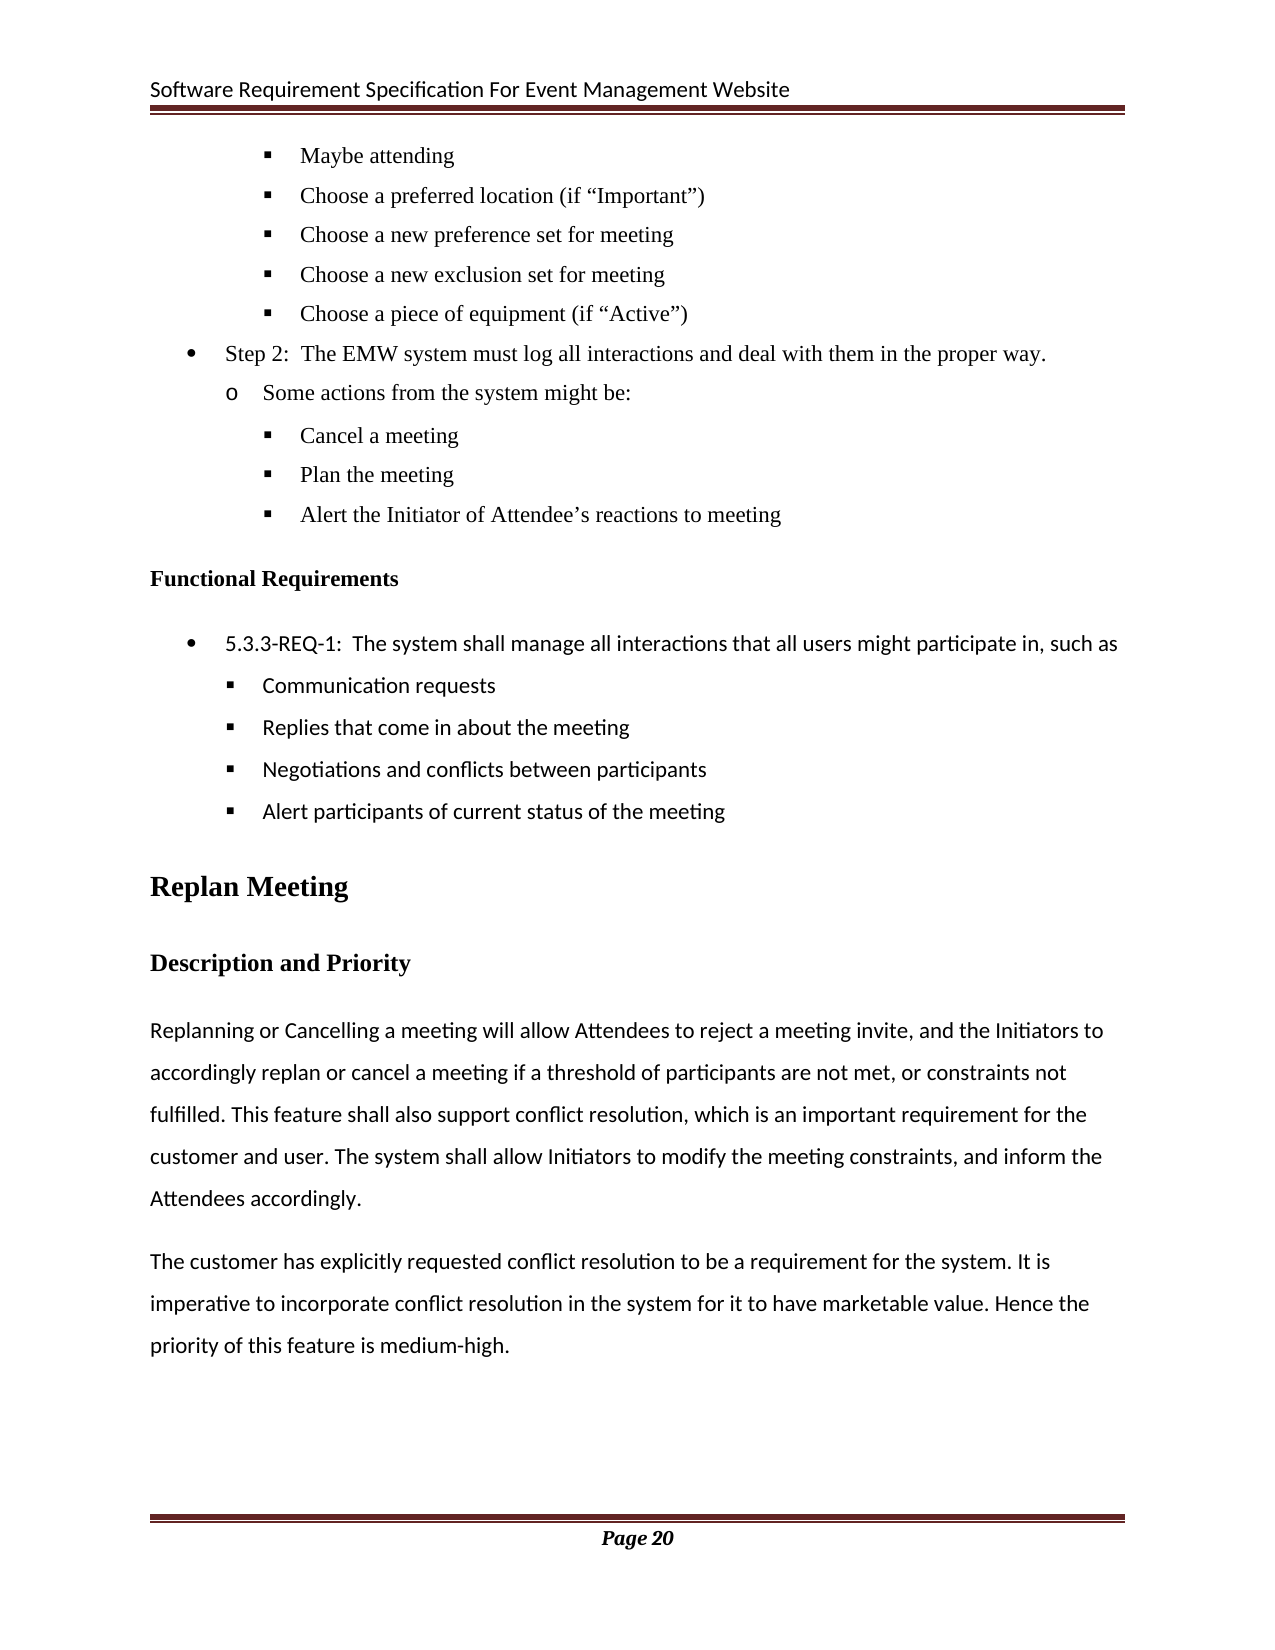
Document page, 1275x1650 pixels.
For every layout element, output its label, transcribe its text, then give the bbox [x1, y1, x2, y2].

list Plan the meeting [262, 461, 1125, 487]
list 5.3.3-REQ-1: The system shall manage all interactions that all users might participate in, such as [187, 629, 1125, 658]
subtitle Replan Meeting [150, 869, 1125, 902]
list Cancel a meeting [262, 422, 1125, 448]
list Step 2: The EMW system must log all interactions and deal with them in the proper way. [187, 340, 1125, 366]
list Replies that come in about the meeting [225, 713, 1125, 742]
list Choose a preferred location (if “Important”) [262, 182, 1125, 208]
list Choose a new exclusion set for meeting [262, 261, 1125, 287]
list Communication requests [225, 672, 1125, 699]
list Alert the Initiator of Attendee’s reactions to meeting [262, 501, 1125, 527]
text Replanning or Cancelling a meeting will allow Attendees to reject a meeting invite, and the Initiators to accordingly replan or cancel a meeting if a threshold of participants are not met, or constraints not fulfilled. This feature shall also support conflict resolution, which is an important requirement for the customer and user. The system shall allow Initiators to modify the meeting constraints, and inform the Attendees accordingly. [150, 1016, 1125, 1212]
subtitle Description and Priority [150, 948, 1125, 977]
list Negotiations and conflicts between participants [225, 756, 1125, 783]
list Some actions from the system might be: [225, 379, 1125, 408]
subtitle Functional Requirements [150, 565, 1125, 591]
text The customer has explicitly requested conflict resolution to be a requirement for the system. It is imperative to incorporate conflict resolution in the system for it to have marketable value. Hence the priority of this feature is medium-high. [150, 1247, 1125, 1359]
list Choose a new preference set for meeting [262, 221, 1125, 248]
list Maybe attending [262, 142, 1125, 169]
list Choose a piece of equipment (if “Active”) [262, 300, 1125, 327]
list Alert participants of current status of the meeting [225, 797, 1125, 826]
